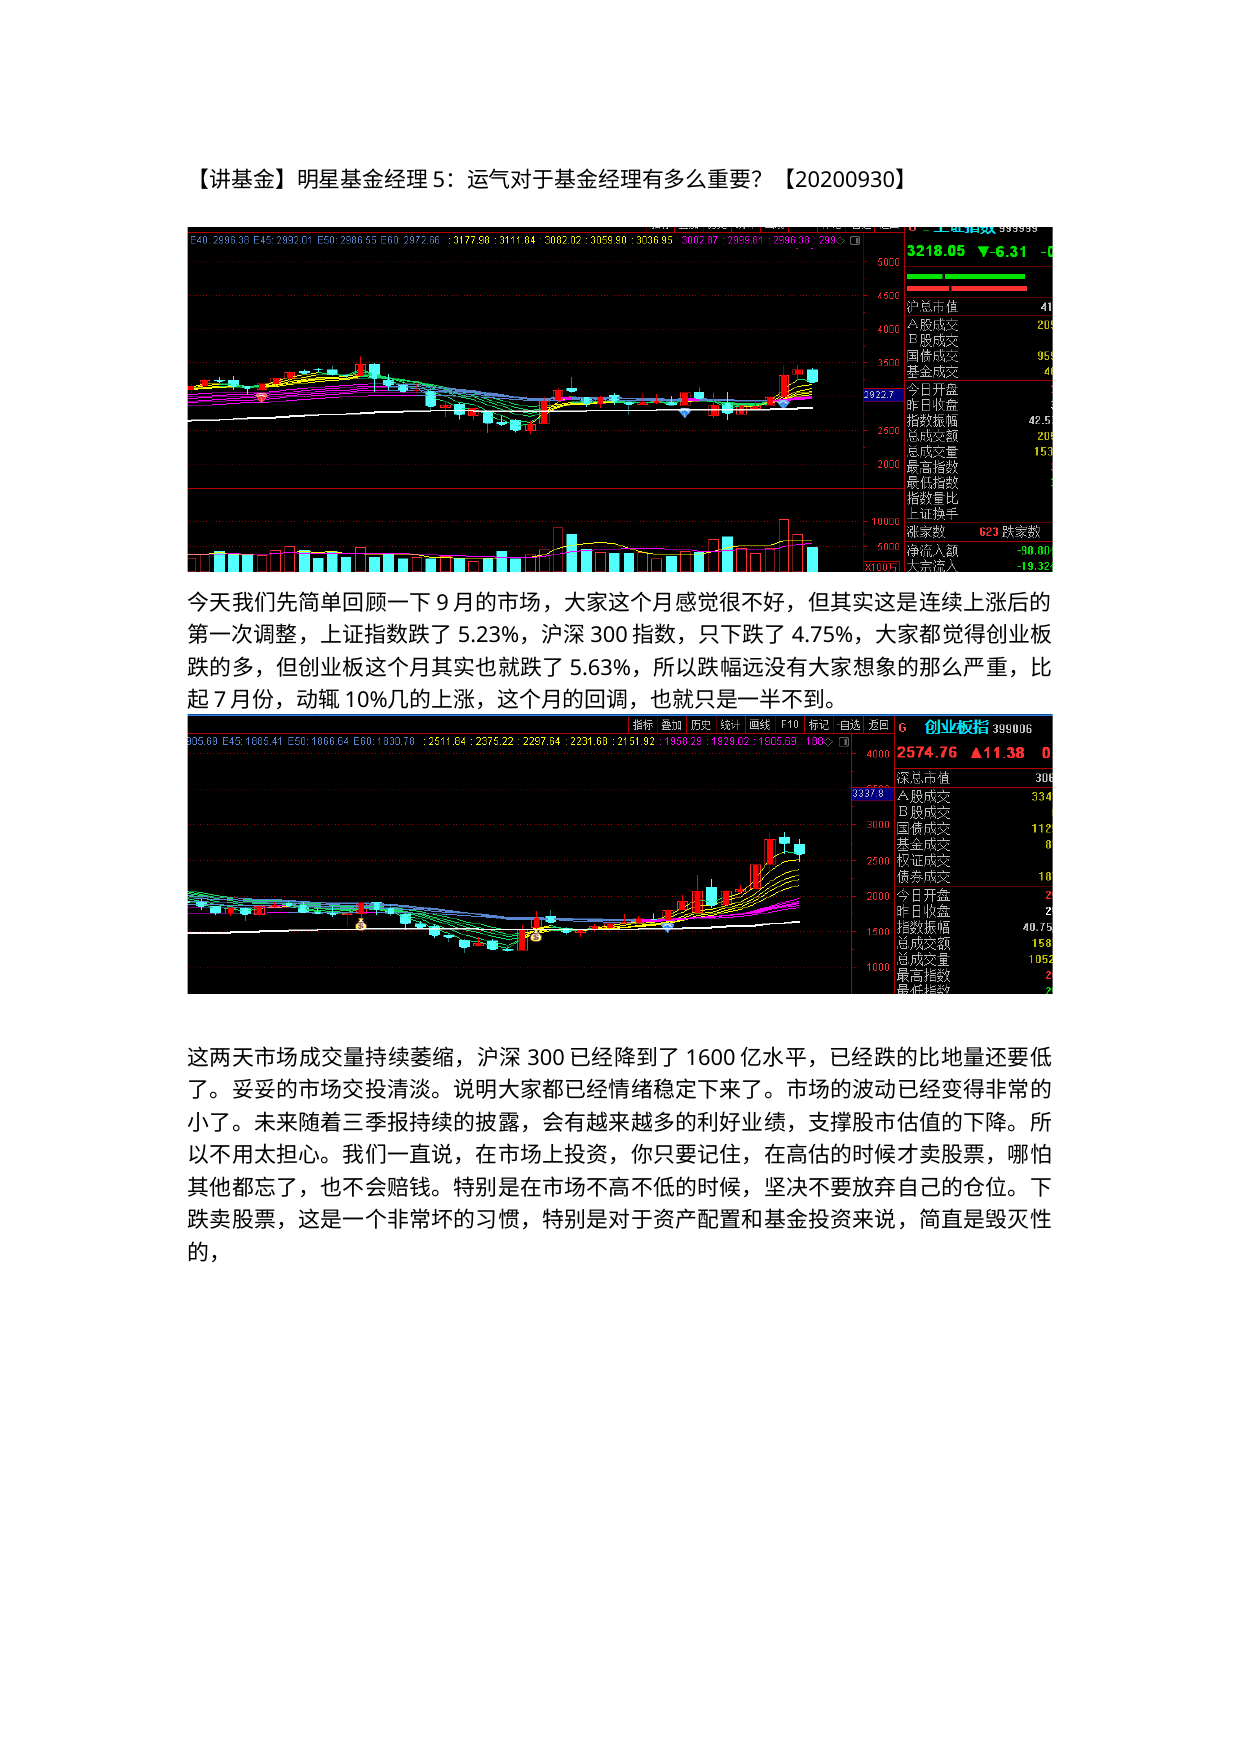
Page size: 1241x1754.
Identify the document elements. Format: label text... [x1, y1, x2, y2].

text 【讲基金】明星基金经理5：运气对于基金经理有多么重要？【20200930】 [187, 162, 1053, 194]
text 这两天市场成交量持续萎缩，沪深300已经降到了1600亿水平，已经跌的比地量还要低了。妥妥的市场交投清淡。说明大家都已经情绪稳定下来了。市场的波动已经变得非常的小了。未来随着三季报持续的披露，会有越来越多的利好业绩，支撑股市估值的下降。所以不用太担心。我们一直说，在市场上投资，你只要记住，在高估的时候才卖股票，哪怕其他都忘了，也不会赔钱。特别是在市场不高不低的时候，坚决不要放弃自己的仓位。下跌卖股票，这是一个非常坏的习惯，特别是对于资产配置和基金投资来说，简直是毁灭性的， [187, 1039, 1053, 1267]
picture [187, 227, 1053, 572]
text 今天我们先简单回顾一下9月的市场，大家这个月感觉很不好，但其实这是连续上涨后的第一次调整，上证指数跌了5.23%，沪深300指数，只下跌了4.75%，大家都觉得创业板跌的多，但创业板这个月其实也就跌了5.63%，所以跌幅远没有大家想象的那么严重，比起7月份，动辄10%几的上涨，这个月的回调，也就只是一半不到。 [187, 584, 1053, 714]
picture [187, 714, 1053, 994]
